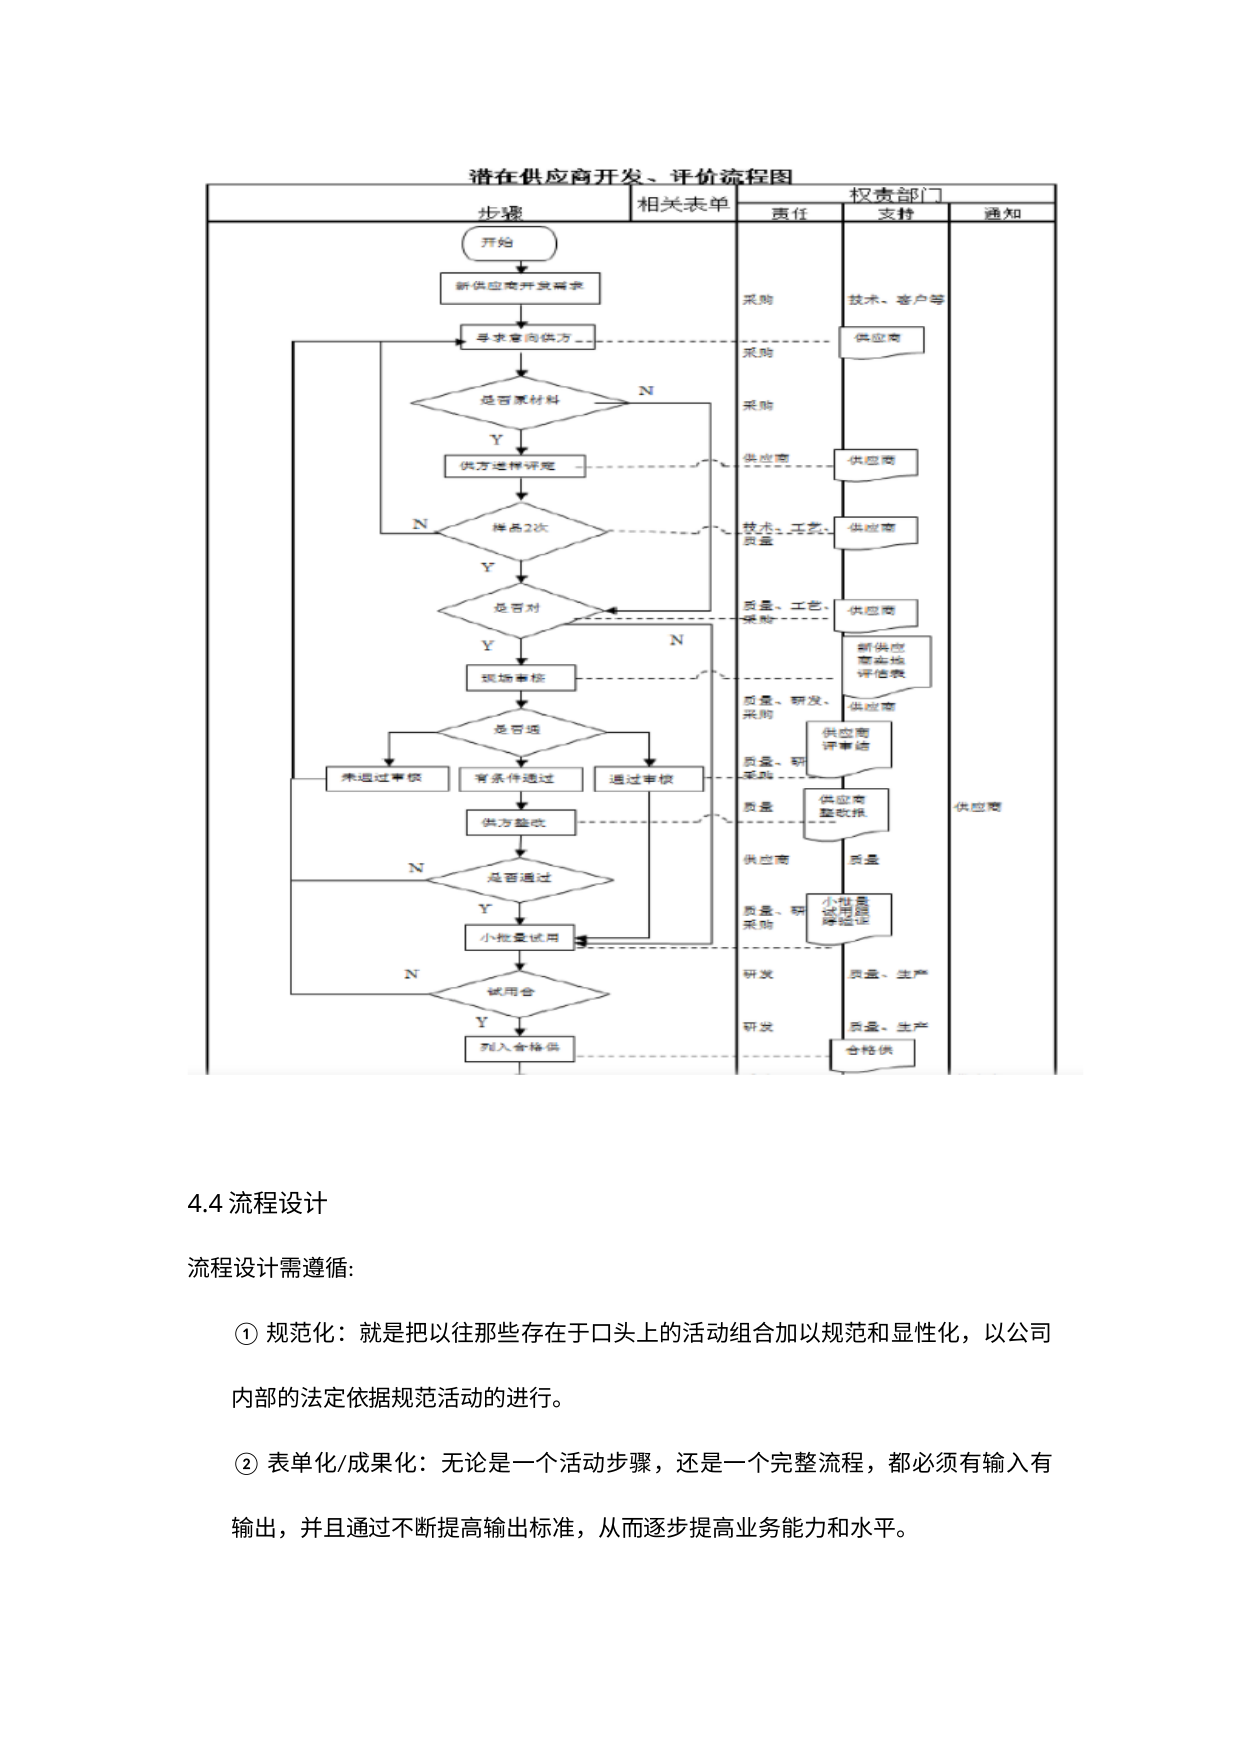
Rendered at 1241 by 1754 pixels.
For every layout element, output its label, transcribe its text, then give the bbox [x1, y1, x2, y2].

text 流程设计需遵循: [187, 1234, 1053, 1299]
text ①规范化：就是把以往那些存在于口头上的活动组合加以规范和显性化，以公司内部的法定依据规范活动的进行。 [231, 1299, 1053, 1429]
text ②表单化/成果化：无论是一个活动步骤，还是一个完整流程，都必须有输入有输出，并且通过不断提高输出标准，从而逐步提高业务能力和水平。 [231, 1429, 1053, 1559]
text 4.4流程设计 [187, 1169, 1053, 1234]
picture [187, 162, 1084, 1080]
